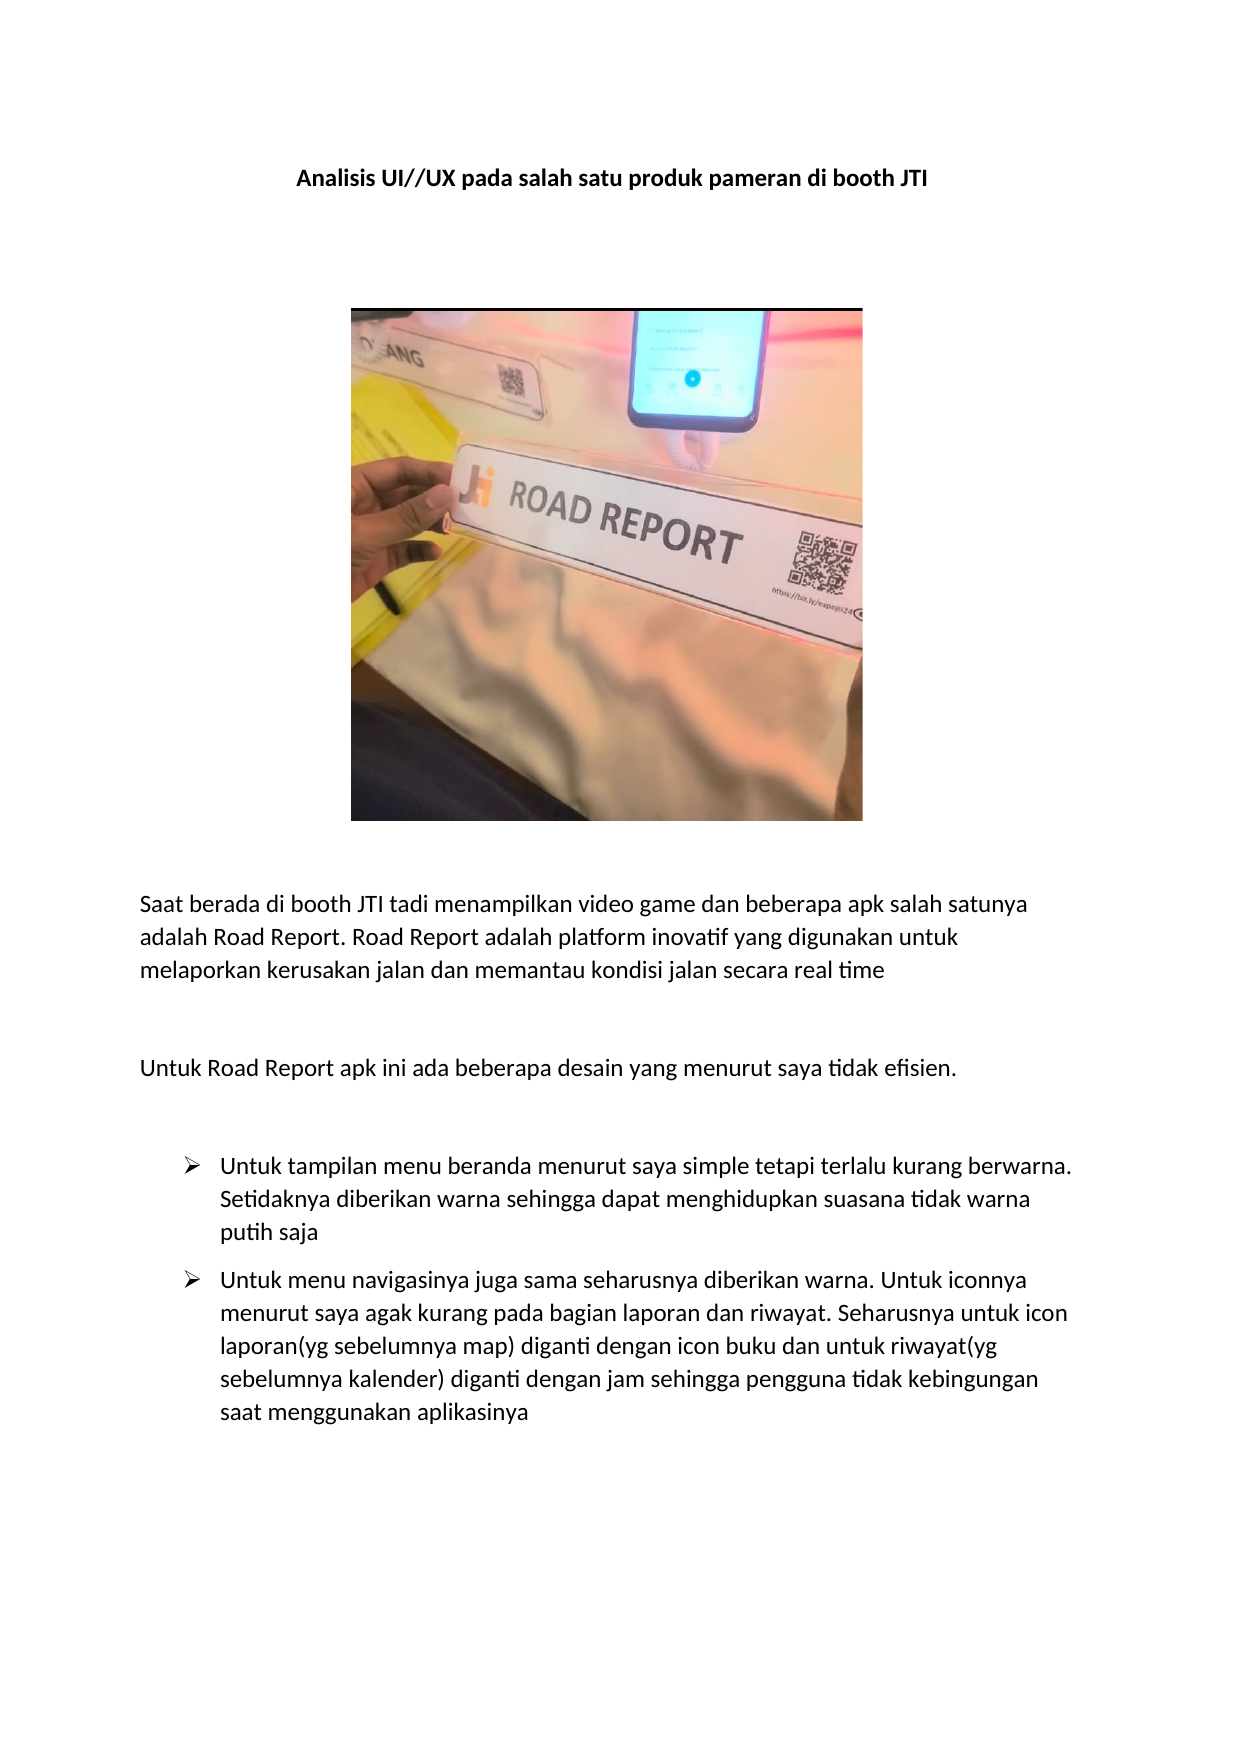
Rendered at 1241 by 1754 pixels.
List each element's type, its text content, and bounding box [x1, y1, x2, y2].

list Untuk tampilan menu beranda menurut saya simple tetapi terlalu kurang berwarna. Setidaknya diberikan warna sehingga dapat menghidupkan suasana tidak warna putih saja [182, 1150, 1074, 1246]
text Analisis UI//UX pada salah satu produk pameran di booth JTI [150, 162, 1074, 192]
text Saat berada di booth JTI tadi menampilkan video game dan beberapa apk salah satunya adalah Road Report. Road Report adalah platform inovatif yang digunakan untuk melaporkan kerusakan jalan dan memantau kondisi jalan secara real time [139, 888, 1074, 984]
picture [351, 308, 863, 821]
text Untuk Road Report apk ini ada beberapa desain yang menurut saya tidak efisien. [139, 1052, 1074, 1082]
list Untuk menu navigasinya juga sama seharusnya diberikan warna. Untuk iconnya menurut saya agak kurang pada bagian laporan dan riwayat. Seharusnya untuk icon laporan(yg sebelumnya map) diganti dengan icon buku dan untuk riwayat(yg sebelumnya kalender) diganti dengan jam sehingga pengguna tidak kebingungan saat menggunakan aplikasinya [182, 1265, 1074, 1427]
